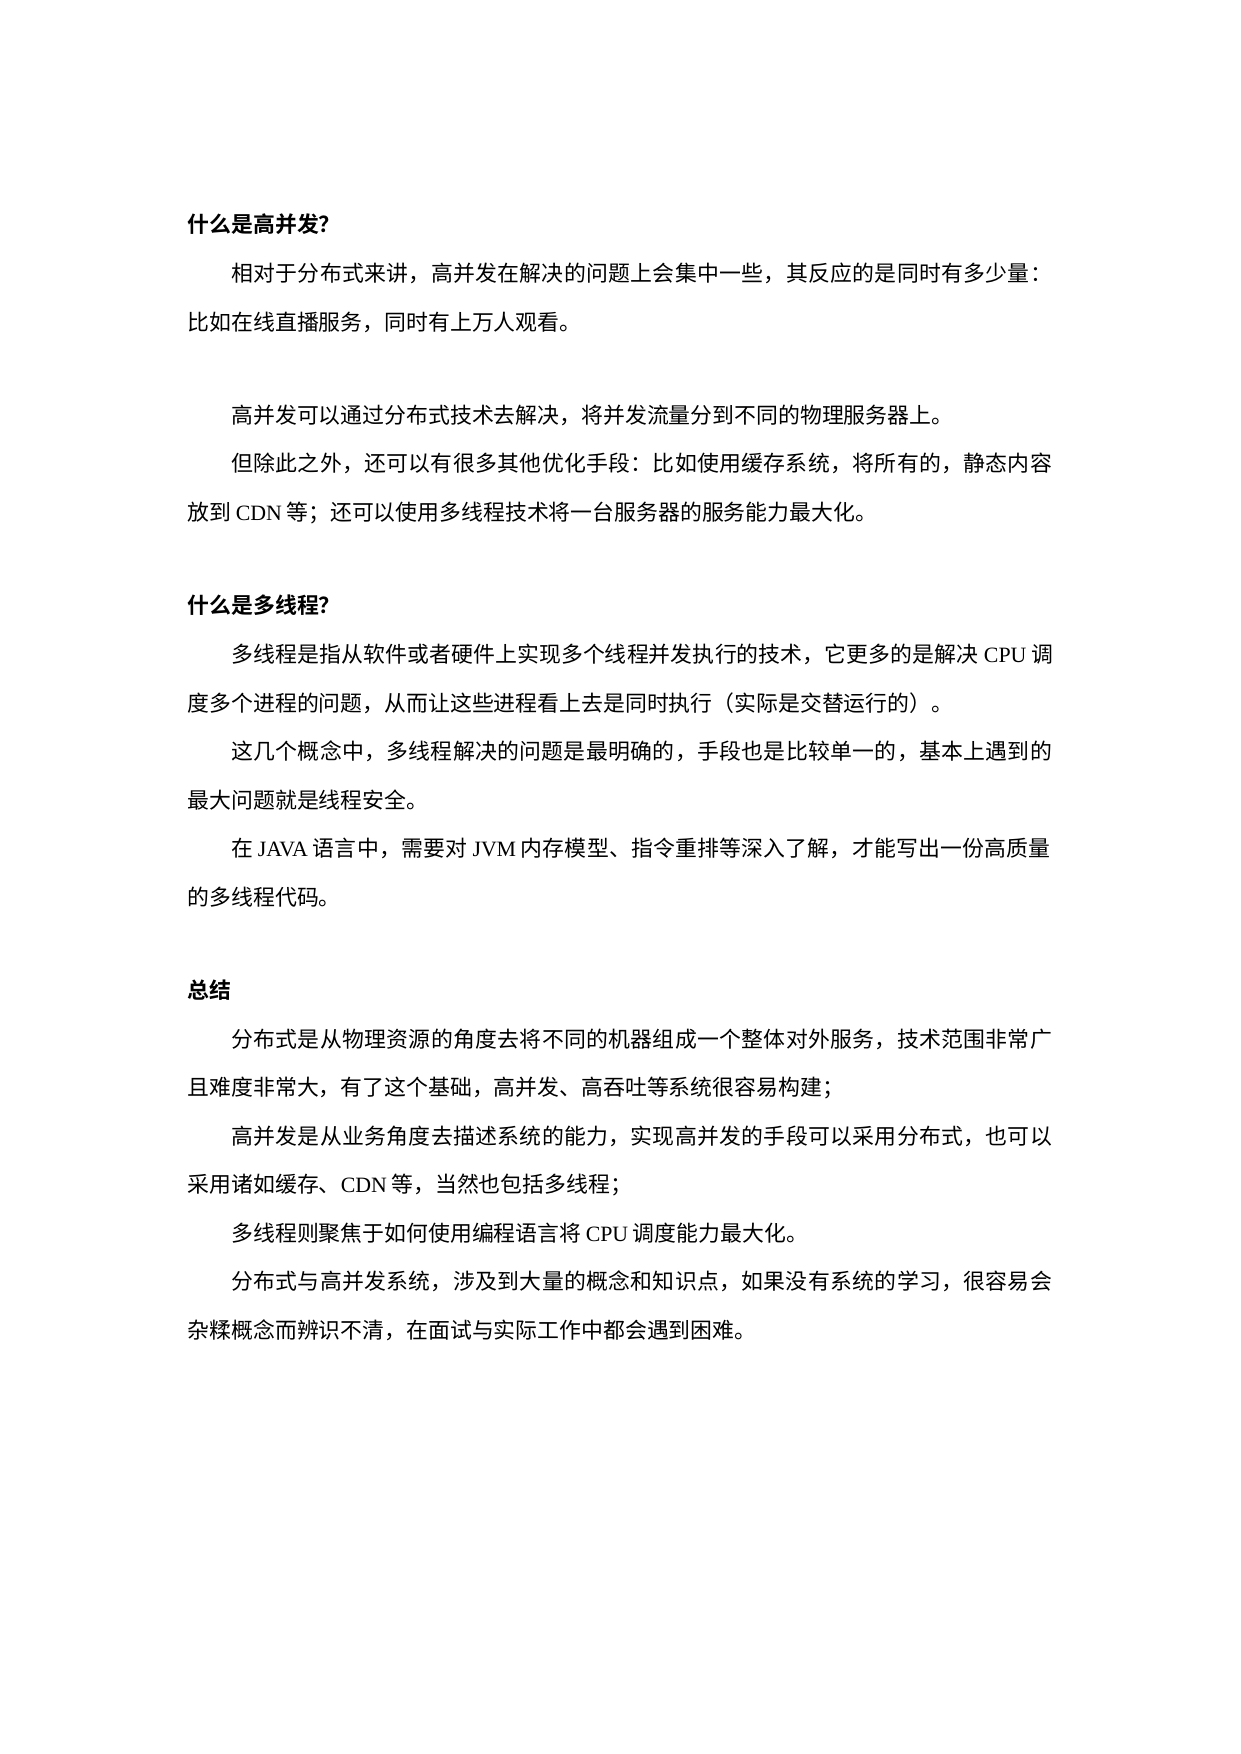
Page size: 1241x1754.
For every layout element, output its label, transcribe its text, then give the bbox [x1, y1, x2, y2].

text 多线程则聚焦于如何使用编程语言将CPU调度能力最大化。 [187, 1215, 1053, 1248]
text 分布式与高并发系统，涉及到大量的概念和知识点，如果没有系统的学习，很容易会杂糅概念而辨识不清，在面试与实际工作中都会遇到困难。 [187, 1264, 1053, 1345]
text 多线程是指从软件或者硬件上实现多个线程并发执行的技术，它更多的是解决CPU调度多个进程的问题，从而让这些进程看上去是同时执行（实际是交替运行的）。 [187, 636, 1053, 718]
subtitle 什么是高并发？ [187, 207, 1053, 239]
text 在JAVA语言中，需要对JVM内存模型、指令重排等深入了解，才能写出一份高质量的多线程代码。 [187, 831, 1053, 912]
text 但除此之外，还可以有很多其他优化手段：比如使用缓存系统，将所有的，静态内容放到CDN等；还可以使用多线程技术将一台服务器的服务能力最大化。 [187, 446, 1053, 527]
text 分布式是从物理资源的角度去将不同的机器组成一个整体对外服务，技术范围非常广且难度非常大，有了这个基础，高并发、高吞吐等系统很容易构建； [187, 1021, 1053, 1102]
subtitle 总结 [187, 973, 1053, 1005]
text 高并发可以通过分布式技术去解决，将并发流量分到不同的物理服务器上。 [187, 398, 1053, 430]
text 高并发是从业务角度去描述系统的能力，实现高并发的手段可以采用分布式，也可以采用诸如缓存、CDN等，当然也包括多线程； [187, 1118, 1053, 1199]
text 相对于分布式来讲，高并发在解决的问题上会集中一些，其反应的是同时有多少量：比如在线直播服务，同时有上万人观看。 [187, 255, 1053, 337]
text 这几个概念中，多线程解决的问题是最明确的，手段也是比较单一的，基本上遇到的最大问题就是线程安全。 [187, 733, 1053, 815]
subtitle 什么是多线程？ [187, 588, 1053, 621]
